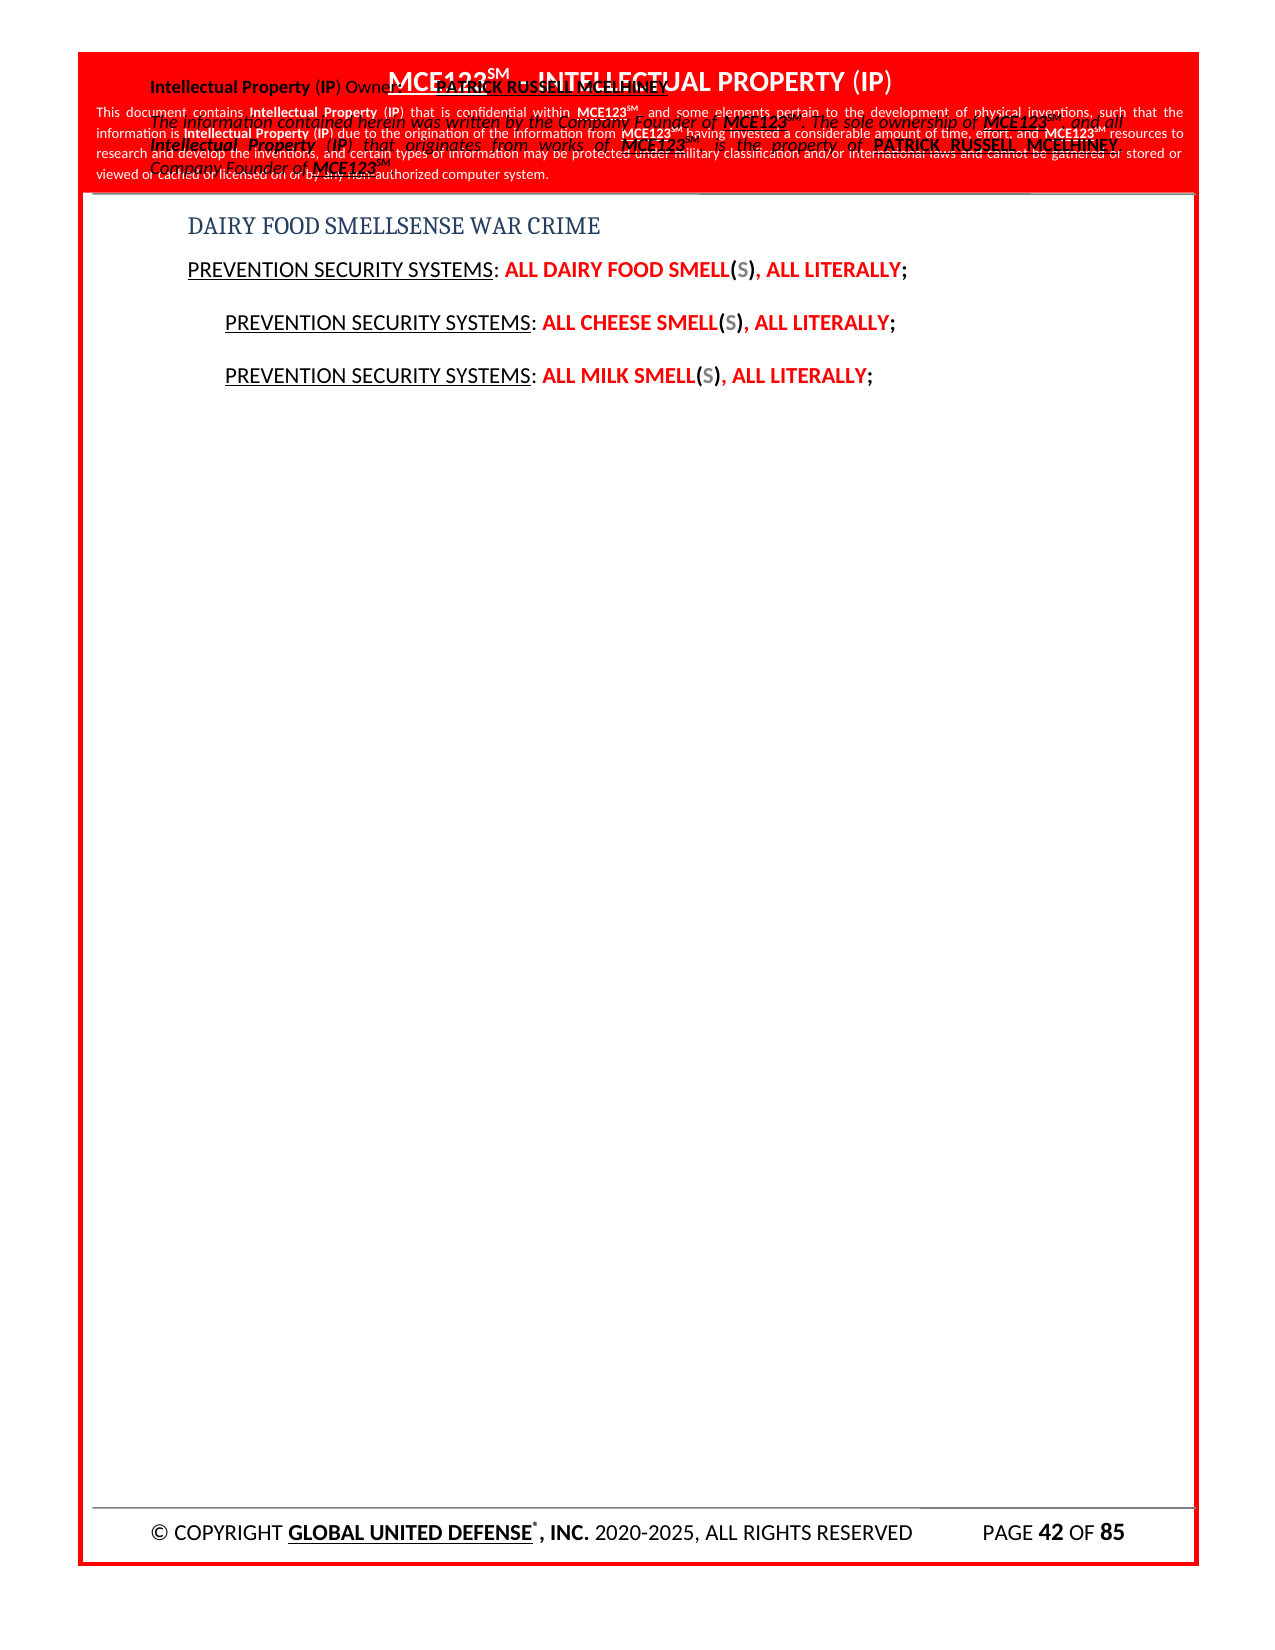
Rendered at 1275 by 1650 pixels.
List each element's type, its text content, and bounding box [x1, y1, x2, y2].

subtitle DAIRY FOOD SMELLSENSE WAR CRIME [187, 212, 1125, 240]
text PREVENTION SECURITY SYSTEMS: ALL MILK SMELL(S), ALL LITERALLY; [225, 361, 1125, 389]
text PREVENTION SECURITY SYSTEMS: ALL DAIRY FOOD SMELL(S), ALL LITERALLY; [187, 255, 1125, 283]
text PREVENTION SECURITY SYSTEMS: ALL CHEESE SMELL(S), ALL LITERALLY; [225, 308, 1125, 336]
